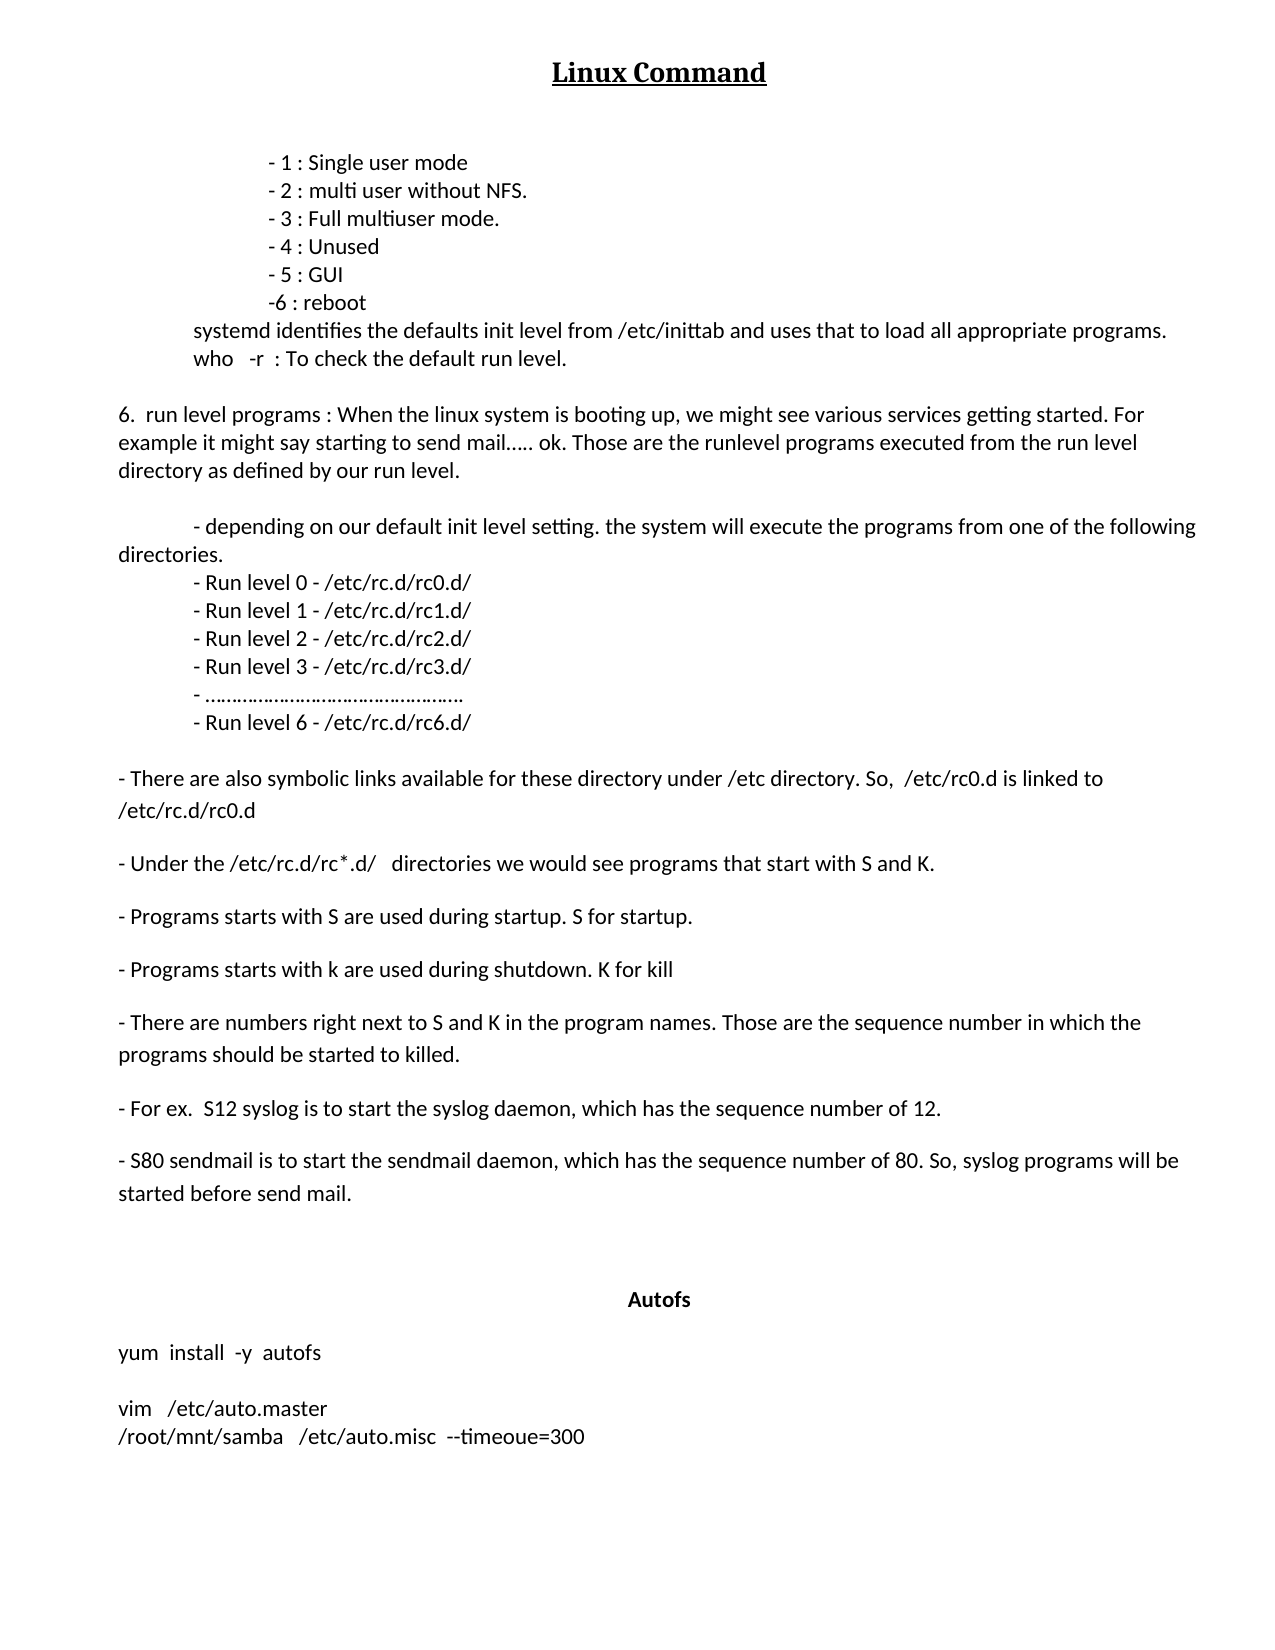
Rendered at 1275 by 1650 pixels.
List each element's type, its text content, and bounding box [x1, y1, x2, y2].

text Autofs [118, 1285, 1200, 1313]
text - For ex. S12 syslog is to start the syslog daemon, which has the sequence number of 12. [118, 1094, 1200, 1122]
text - There are also symbolic links available for these directory under /etc directory. So, /etc/rc0.d is linked to /etc/rc.d/rc0.d [118, 764, 1200, 824]
text - S80 sendmail is to start the sendmail daemon, which has the sequence number of 80. So, syslog programs will be started before send mail. [118, 1147, 1200, 1207]
text 6. run level programs : When the linux system is booting up, we might see various services getting started. For example it might say starting to send mail….. ok. Those are the runlevel programs executed from the run level directory as defined by our run level. [118, 400, 1200, 484]
text - Under the /etc/rc.d/rc*.d/ directories we would see programs that start with S and K. [118, 849, 1200, 877]
text yum install -y autofs [118, 1338, 1200, 1366]
text vim /etc/auto.master [118, 1394, 1200, 1422]
text - Programs starts with k are used during shutdown. K for kill [118, 955, 1200, 983]
text - 3 : Full multiuser mode. [118, 204, 1200, 232]
text - Programs starts with S are used during startup. S for startup. [118, 902, 1200, 930]
text - 1 : Single user mode [118, 148, 1200, 176]
text - Run level 2 - /etc/rc.d/rc2.d/ [118, 624, 1200, 652]
text - 5 : GUI [118, 260, 1200, 288]
text - Run level 3 - /etc/rc.d/rc3.d/ [118, 652, 1200, 680]
text - Run level 0 - /etc/rc.d/rc0.d/ [118, 568, 1200, 596]
text - 4 : Unused [118, 232, 1200, 260]
text /root/mnt/samba /etc/auto.misc --timeoue=300 [118, 1422, 1200, 1450]
text systemd identifies the defaults init level from /etc/inittab and uses that to load all appropriate programs. [118, 316, 1200, 344]
text -6 : reboot [118, 288, 1200, 316]
text - 2 : multi user without NFS. [118, 176, 1200, 204]
text - Run level 1 - /etc/rc.d/rc1.d/ [118, 596, 1200, 624]
text - Run level 6 - /etc/rc.d/rc6.d/ [118, 708, 1200, 736]
text - depending on our default init level setting. the system will execute the programs from one of the following directories. [118, 512, 1200, 568]
text - …………………………………………. [118, 680, 1200, 708]
text - There are numbers right next to S and K in the program names. Those are the sequence number in which the programs should be started to killed. [118, 1008, 1200, 1069]
text who -r : To check the default run level. [118, 344, 1200, 372]
